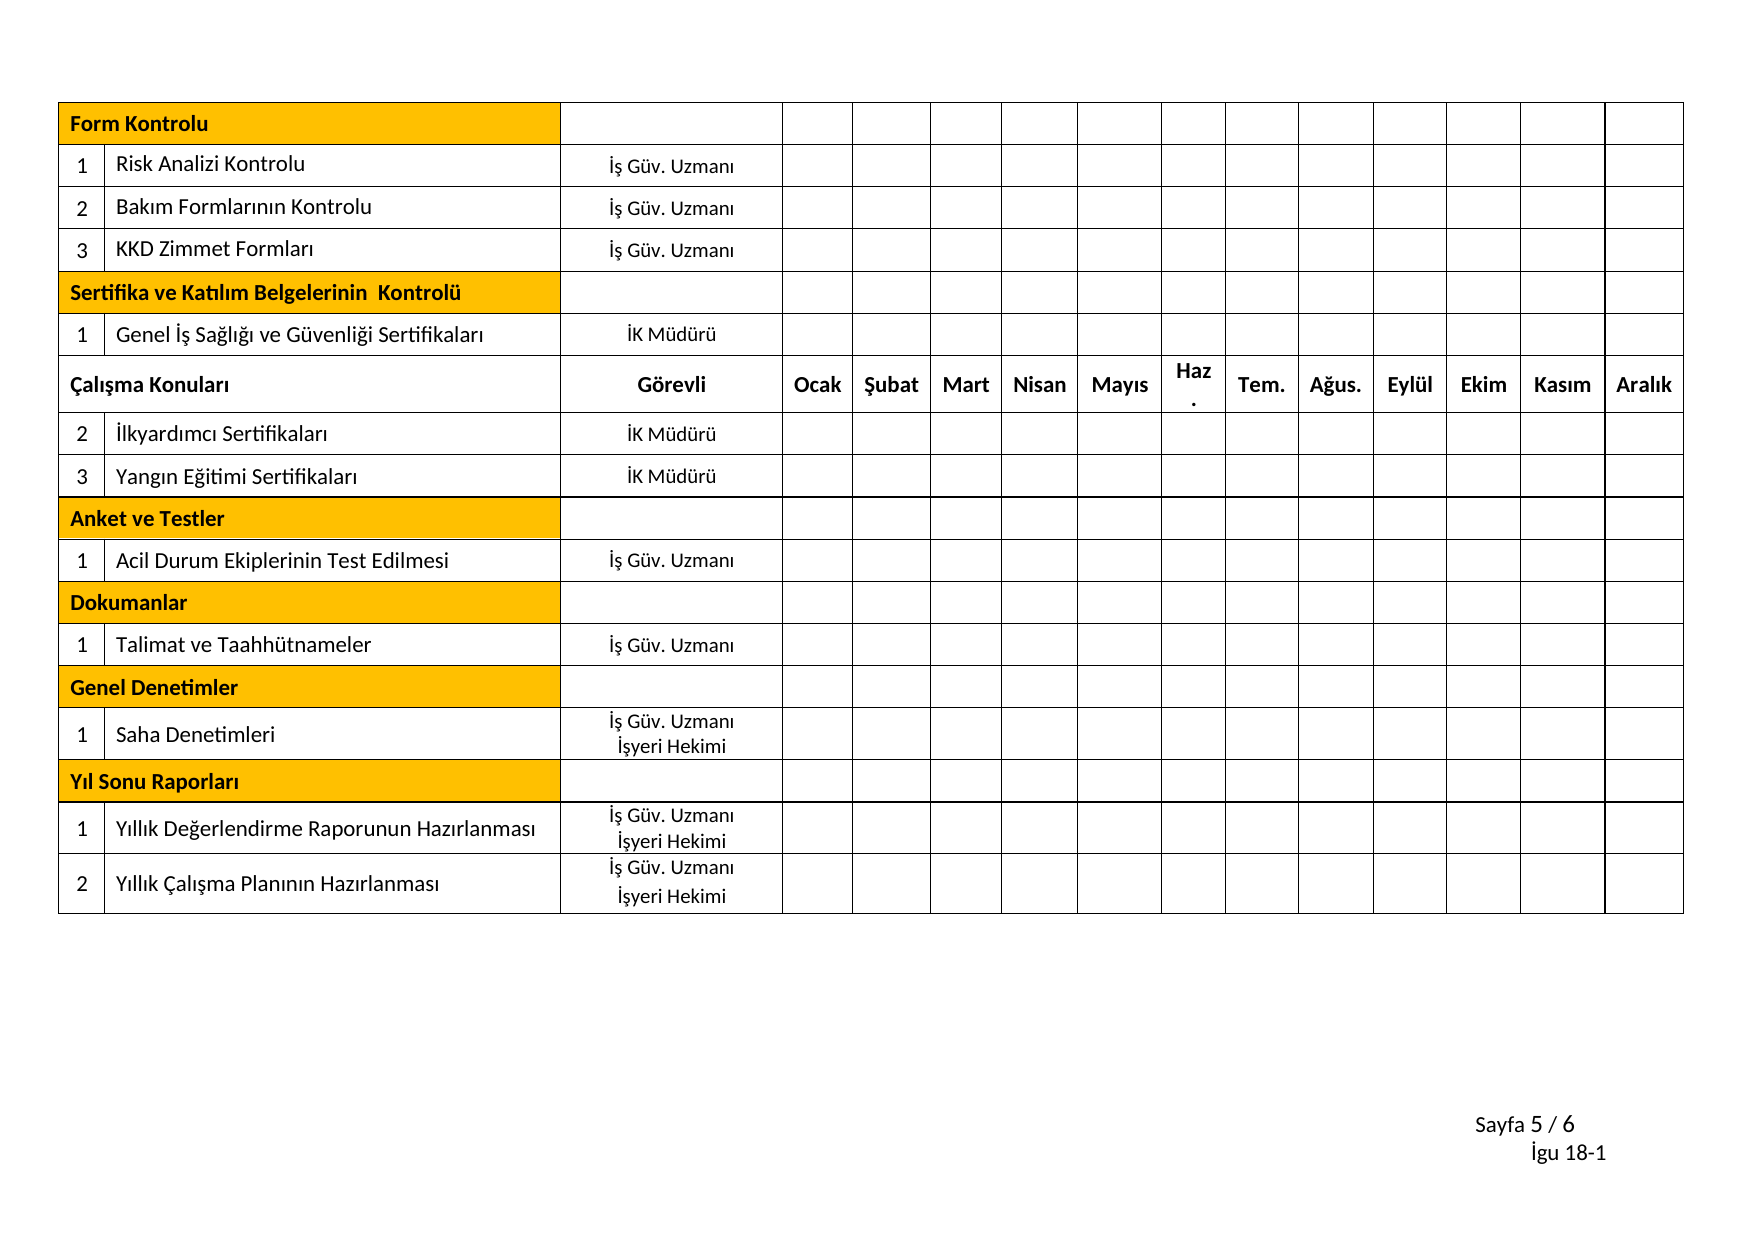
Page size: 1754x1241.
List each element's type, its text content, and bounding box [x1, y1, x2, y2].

table_cell [1299, 708, 1373, 759]
table_cell [1078, 229, 1161, 271]
table_cell [1002, 498, 1077, 538]
table_cell [1374, 854, 1446, 913]
table_cell [1606, 708, 1683, 759]
table_cell [1078, 314, 1161, 355]
table_cell [931, 229, 1001, 271]
table_cell [1002, 314, 1077, 355]
table_cell [1521, 187, 1604, 228]
table_cell Ağus. [1299, 356, 1373, 412]
table_cell [1299, 803, 1373, 853]
table_cell [1299, 498, 1373, 538]
table_cell [1447, 498, 1520, 538]
table_cell [1374, 666, 1446, 707]
table_cell [1226, 229, 1298, 271]
table_cell [931, 803, 1001, 853]
table_cell [1606, 413, 1683, 454]
table_cell İK Müdürü [561, 413, 782, 454]
table_cell [1447, 413, 1520, 454]
table_cell [1299, 103, 1373, 144]
table_cell [1162, 145, 1225, 186]
table_cell [1374, 582, 1446, 623]
table_cell [1374, 413, 1446, 454]
table_cell [1299, 455, 1373, 496]
table_cell [1162, 582, 1225, 623]
table_cell Eylül [1374, 356, 1446, 412]
table_cell [1162, 272, 1225, 313]
table_cell [1002, 229, 1077, 271]
table_cell [1521, 498, 1604, 538]
table_cell [853, 314, 930, 355]
table_cell [1002, 455, 1077, 496]
table_cell 1 [59, 540, 104, 581]
table_cell [1374, 708, 1446, 759]
table_cell 1 [59, 624, 104, 665]
table_cell [1226, 272, 1298, 313]
table_cell İş Güv. Uzmanı İşyeri Hekimi [561, 803, 782, 853]
table_cell [931, 145, 1001, 186]
table_cell [1078, 708, 1161, 759]
table_cell [853, 624, 930, 665]
table_cell [1606, 145, 1683, 186]
table_cell [1078, 854, 1161, 913]
table_cell [931, 666, 1001, 707]
table_cell [931, 582, 1001, 623]
table_cell [1078, 272, 1161, 313]
table_cell Genel Denetimler [59, 666, 560, 707]
table_cell [783, 582, 852, 623]
table_cell [931, 624, 1001, 665]
table_cell [1002, 854, 1077, 913]
table_cell [853, 666, 930, 707]
table_cell [1447, 624, 1520, 665]
table_cell [1299, 582, 1373, 623]
table_cell [1299, 314, 1373, 355]
table_cell [1002, 582, 1077, 623]
table_cell [1521, 413, 1604, 454]
table_cell Mart [931, 356, 1001, 412]
table_cell [1299, 187, 1373, 228]
table_cell [1606, 760, 1683, 801]
table_cell 2 [59, 413, 104, 454]
table_cell [783, 314, 852, 355]
table_cell [853, 540, 930, 581]
table_cell [1606, 666, 1683, 707]
table_cell [783, 272, 852, 313]
table_cell Bakım Formlarının Kontrolu [105, 187, 560, 228]
table_cell [1299, 229, 1373, 271]
table_cell [1002, 624, 1077, 665]
table_cell [1078, 145, 1161, 186]
table_cell [1521, 624, 1604, 665]
table_cell [931, 498, 1001, 538]
table_cell [1447, 540, 1520, 581]
table_cell [1162, 314, 1225, 355]
table_cell [1606, 314, 1683, 355]
table_cell Haz. [1162, 356, 1225, 412]
table_cell [783, 624, 852, 665]
table_cell İş Güv. Uzmanı [561, 229, 782, 271]
table_cell İş Güv. Uzmanı İşyeri Hekimi [561, 708, 782, 759]
table_cell [1521, 540, 1604, 581]
table_cell [931, 413, 1001, 454]
table_cell [931, 760, 1001, 801]
table_cell İş Güv. Uzmanı İşyeri Hekimi [561, 854, 782, 913]
table_cell [853, 760, 930, 801]
table_cell [853, 582, 930, 623]
table_cell [1162, 666, 1225, 707]
table_cell [1226, 540, 1298, 581]
table_cell [1374, 803, 1446, 853]
table_cell İK Müdürü [561, 314, 782, 355]
table_cell [1162, 624, 1225, 665]
table_cell [1521, 760, 1604, 801]
table_cell [1162, 540, 1225, 581]
table_cell [1606, 624, 1683, 665]
table_cell [561, 498, 782, 538]
table_cell 1 [59, 314, 104, 355]
table_cell [853, 413, 930, 454]
table_cell [1374, 498, 1446, 538]
table_cell [561, 666, 782, 707]
table_cell [931, 455, 1001, 496]
table_cell [783, 103, 852, 144]
table_cell [1447, 272, 1520, 313]
table_cell [1521, 103, 1604, 144]
table_cell [1447, 314, 1520, 355]
table_cell [1162, 803, 1225, 853]
table_cell [561, 760, 782, 801]
table_cell [1521, 272, 1604, 313]
table_cell [1374, 624, 1446, 665]
table_cell 2 [59, 854, 104, 913]
table_cell [1447, 582, 1520, 623]
table_cell Form Kontrolu [59, 103, 560, 144]
table_cell [1521, 854, 1604, 913]
table_cell İş Güv. Uzmanı [561, 540, 782, 581]
table_cell [1374, 314, 1446, 355]
table_cell [1078, 413, 1161, 454]
table_cell [1002, 803, 1077, 853]
table_cell [1606, 455, 1683, 496]
table_cell [1447, 187, 1520, 228]
table_cell [1078, 498, 1161, 538]
table_cell 3 [59, 455, 104, 496]
table_cell [783, 760, 852, 801]
table_cell [1299, 760, 1373, 801]
table_cell [1226, 666, 1298, 707]
table_cell Anket ve Testler [59, 498, 560, 538]
table_cell [1447, 666, 1520, 707]
table_cell [1078, 187, 1161, 228]
table_cell [931, 103, 1001, 144]
table_cell [561, 103, 782, 144]
table_cell [1606, 803, 1683, 853]
table_cell [1078, 455, 1161, 496]
table_cell [931, 708, 1001, 759]
table_cell İK Müdürü [561, 455, 782, 496]
table_cell Ekim [1447, 356, 1520, 412]
table_cell [1002, 413, 1077, 454]
table_cell [1374, 272, 1446, 313]
table_cell Kasım [1521, 356, 1604, 412]
table_cell 3 [59, 229, 104, 271]
table_cell 2 [59, 187, 104, 228]
table_cell [1002, 103, 1077, 144]
table_cell [931, 854, 1001, 913]
table_cell İş Güv. Uzmanı [561, 624, 782, 665]
table_cell [1162, 760, 1225, 801]
table_cell Mayıs [1078, 356, 1161, 412]
table_cell [783, 187, 852, 228]
table_cell [853, 803, 930, 853]
table_cell [853, 708, 930, 759]
table_cell [1226, 854, 1298, 913]
table_cell [1521, 455, 1604, 496]
table_cell [1374, 760, 1446, 801]
table_cell 1 [59, 145, 104, 186]
table_cell [783, 803, 852, 853]
table_cell Yıl Sonu Raporları [59, 760, 560, 801]
table_cell [1521, 582, 1604, 623]
table_cell [783, 854, 852, 913]
table_cell [1447, 145, 1520, 186]
table_cell [1521, 145, 1604, 186]
table_cell Saha Denetimleri [105, 708, 560, 759]
table_cell [783, 455, 852, 496]
table_cell [1447, 103, 1520, 144]
table_cell Acil Durum Ekiplerinin Test Edilmesi [105, 540, 560, 581]
table_cell [1374, 103, 1446, 144]
table_cell [783, 498, 852, 538]
table_cell [1606, 582, 1683, 623]
table_cell [1374, 455, 1446, 496]
table_cell Dokumanlar [59, 582, 560, 623]
table_cell Talimat ve Taahhütnameler [105, 624, 560, 665]
table_cell [1078, 760, 1161, 801]
table_cell [931, 187, 1001, 228]
table_cell [1226, 760, 1298, 801]
table_cell Genel İş Sağlığı ve Güvenliği Sertifikaları [105, 314, 560, 355]
table_cell Aralık [1606, 356, 1683, 412]
table_cell [1002, 540, 1077, 581]
table_cell [1078, 582, 1161, 623]
table_cell 1 [59, 708, 104, 759]
table_cell [1078, 803, 1161, 853]
table_cell [1002, 272, 1077, 313]
table_cell [931, 540, 1001, 581]
table_cell [1521, 708, 1604, 759]
table_cell [1299, 624, 1373, 665]
table_cell [1299, 854, 1373, 913]
table_cell [1606, 229, 1683, 271]
table_cell [1447, 854, 1520, 913]
table_cell [783, 145, 852, 186]
table_cell [853, 455, 930, 496]
table_cell [1162, 187, 1225, 228]
table_cell [853, 103, 930, 144]
table_cell [1226, 145, 1298, 186]
table_cell [1606, 540, 1683, 581]
table_cell [1078, 624, 1161, 665]
table_cell [1374, 540, 1446, 581]
table_cell [561, 582, 782, 623]
table_cell [1521, 666, 1604, 707]
table_cell [1299, 666, 1373, 707]
table_cell [1447, 229, 1520, 271]
table_cell [1606, 498, 1683, 538]
table_cell [931, 314, 1001, 355]
table_cell [1374, 145, 1446, 186]
table_cell [1226, 187, 1298, 228]
table_cell [1226, 803, 1298, 853]
table_cell [783, 540, 852, 581]
table_cell [1002, 666, 1077, 707]
table_cell [1606, 854, 1683, 913]
table_cell [1002, 760, 1077, 801]
table_cell [853, 854, 930, 913]
table_cell [1162, 455, 1225, 496]
table_cell [1162, 708, 1225, 759]
table_cell [853, 272, 930, 313]
table_cell Ocak [783, 356, 852, 412]
table_cell [1374, 187, 1446, 228]
table_cell [1226, 624, 1298, 665]
table_cell [1226, 582, 1298, 623]
table_cell [1002, 708, 1077, 759]
table_cell KKD Zimmet Formları [105, 229, 560, 271]
table_cell İlkyardımcı Sertifikaları [105, 413, 560, 454]
table_cell Yangın Eğitimi Sertifikaları [105, 455, 560, 496]
table_cell Şubat [853, 356, 930, 412]
table_cell [853, 187, 930, 228]
table_cell [783, 413, 852, 454]
table_cell [1299, 413, 1373, 454]
table_cell [1002, 145, 1077, 186]
table_cell [1162, 103, 1225, 144]
table_cell [1299, 145, 1373, 186]
table_cell Çalışma Konuları [59, 356, 560, 412]
table_cell [1447, 455, 1520, 496]
table_cell Nisan [1002, 356, 1077, 412]
table_cell [1606, 103, 1683, 144]
table_cell [1447, 760, 1520, 801]
table_cell [1162, 498, 1225, 538]
table_cell İş Güv. Uzmanı [561, 187, 782, 228]
table_cell [1226, 413, 1298, 454]
table_cell [1447, 708, 1520, 759]
table_cell [1162, 854, 1225, 913]
table_cell [853, 229, 930, 271]
table_cell Risk Analizi Kontrolu [105, 145, 560, 186]
table_cell [1447, 803, 1520, 853]
table_cell Sertifika ve Katılım Belgelerinin Kontrolü [59, 272, 560, 313]
table_cell [853, 498, 930, 538]
table_cell [1078, 540, 1161, 581]
table_cell [783, 708, 852, 759]
table_cell [1226, 455, 1298, 496]
table_cell [1226, 314, 1298, 355]
table_cell [1521, 314, 1604, 355]
table_cell [1374, 229, 1446, 271]
table_cell Tem. [1226, 356, 1298, 412]
table_cell İş Güv. Uzmanı [561, 145, 782, 186]
table_cell Yıllık Çalışma Planının Hazırlanması [105, 854, 560, 913]
table_cell [1521, 803, 1604, 853]
table_cell [1226, 708, 1298, 759]
table_cell 1 [59, 803, 104, 853]
table_cell [1078, 103, 1161, 144]
table_cell [1162, 413, 1225, 454]
table_cell [561, 272, 782, 313]
table_cell [1521, 229, 1604, 271]
table_cell [1299, 272, 1373, 313]
table_cell [783, 229, 852, 271]
table_cell [1078, 666, 1161, 707]
table_cell [1162, 229, 1225, 271]
table_cell [1226, 103, 1298, 144]
table_cell [931, 272, 1001, 313]
table_cell [853, 145, 930, 186]
table_cell [1226, 498, 1298, 538]
table_cell [1606, 187, 1683, 228]
table_cell [1606, 272, 1683, 313]
table_cell Yıllık Değerlendirme Raporunun Hazırlanması [105, 803, 560, 853]
table_cell [1002, 187, 1077, 228]
table_cell [783, 666, 852, 707]
table_cell [1299, 540, 1373, 581]
table_cell Görevli [561, 356, 782, 412]
